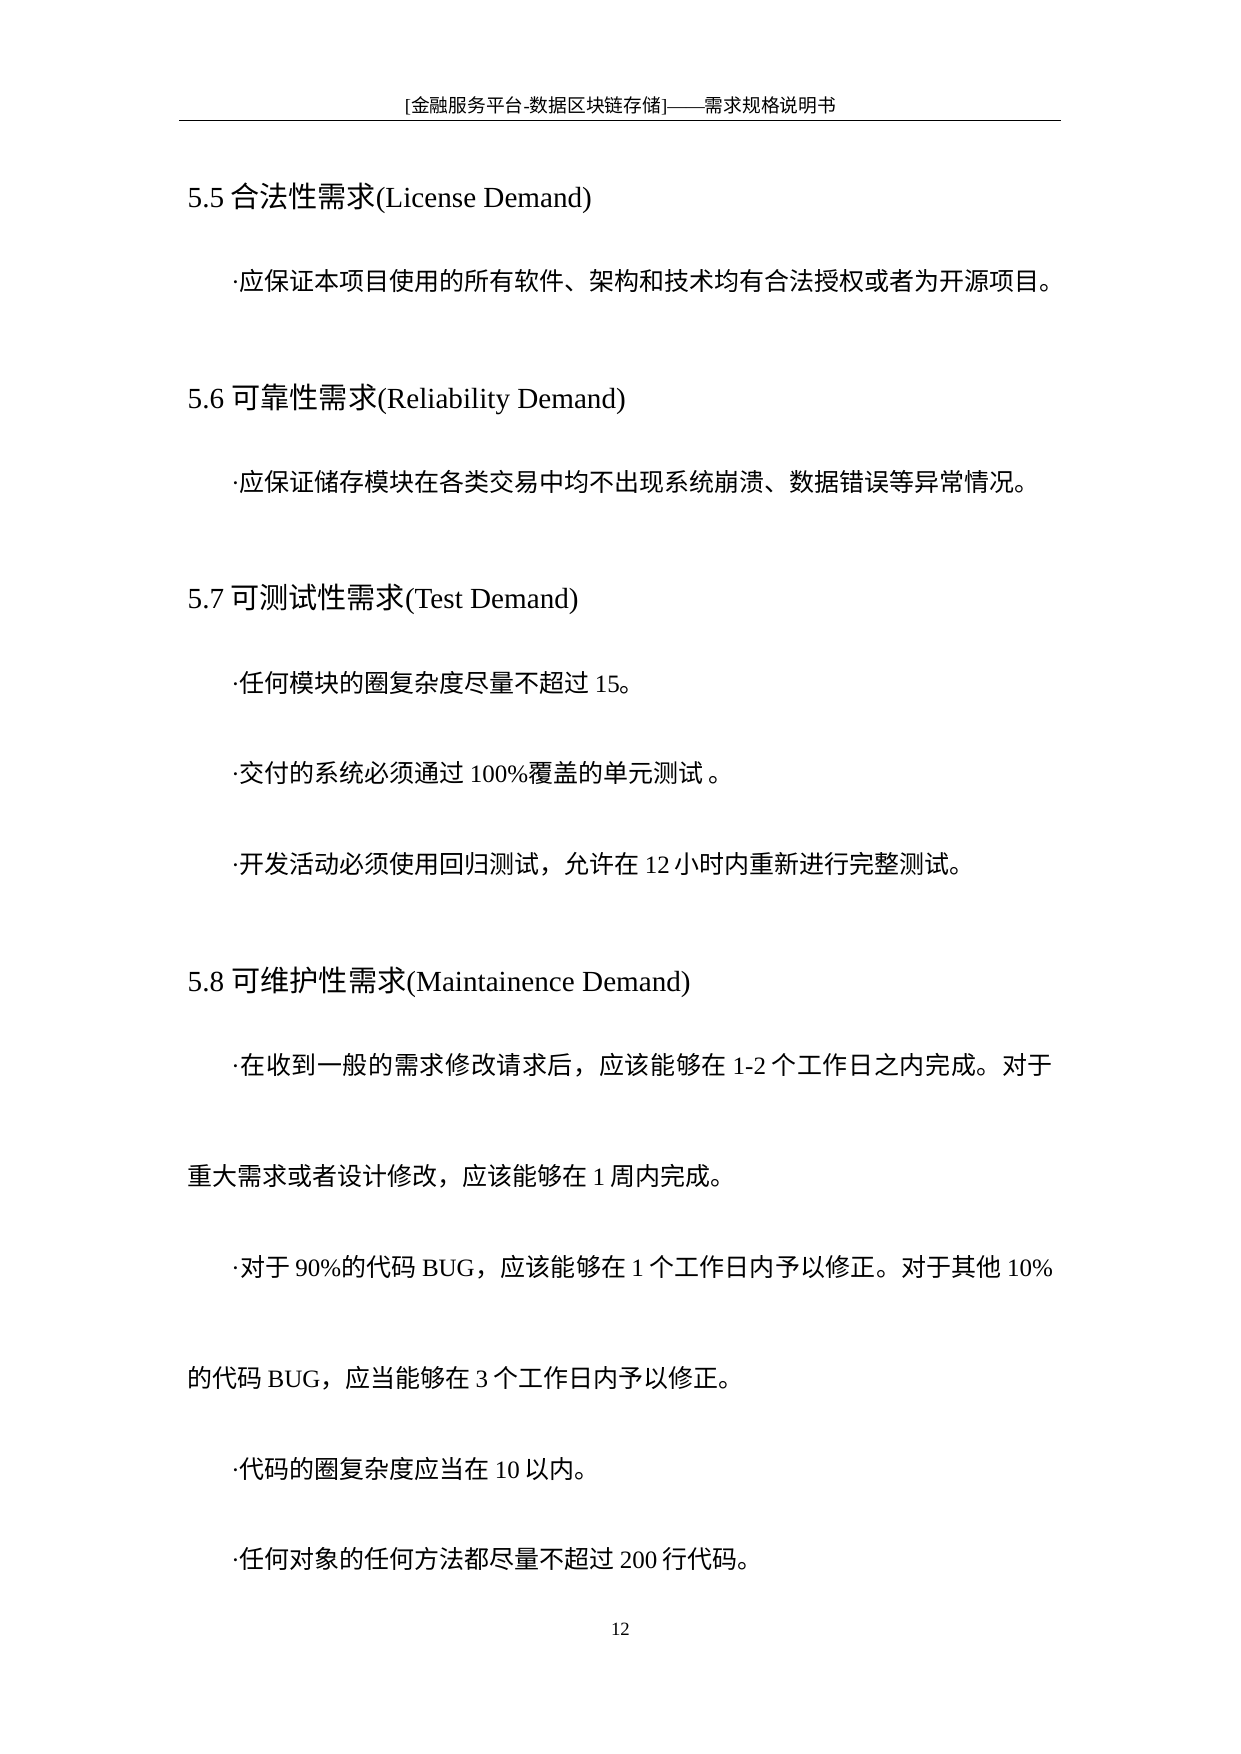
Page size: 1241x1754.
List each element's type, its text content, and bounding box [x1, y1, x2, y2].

text ·应保证本项目使用的所有软件、架构和技术均有合法授权或者为开源项目。 [187, 247, 1053, 312]
text ·任何对象的任何方法都尽量不超过200行代码。 [187, 1526, 1053, 1591]
text ·应保证储存模块在各类交易中均不出现系统崩溃、数据错误等异常情况。 [187, 448, 1053, 513]
subtitle 5.5合法性需求(License Demand) [187, 162, 1053, 227]
subtitle 5.8 可维护性需求(Maintainence Demand) [187, 946, 1053, 1011]
text ·代码的圈复杂度应当在10以内。 [187, 1435, 1053, 1500]
text ·交付的系统必须通过100%覆盖的单元测试 。 [187, 739, 1053, 804]
text ·在收到一般的需求修改请求后，应该能够在1-2个工作日之内完成。对于重大需求或者设计修改，应该能够在1周内完成。 [187, 1031, 1053, 1207]
text ·对于90%的代码BUG，应该能够在1个工作日内予以修正。对于其他10%的代码BUG，应当能够在3个工作日内予以修正。 [187, 1233, 1053, 1409]
text ·开发活动必须使用回归测试，允许在12小时内重新进行完整测试。 [187, 830, 1053, 895]
text ·任何模块的圈复杂度尽量不超过15。 [187, 649, 1053, 714]
subtitle 5.6 可靠性需求(Reliability Demand) [187, 363, 1053, 428]
subtitle 5.7可测试性需求(Test Demand) [187, 564, 1053, 629]
